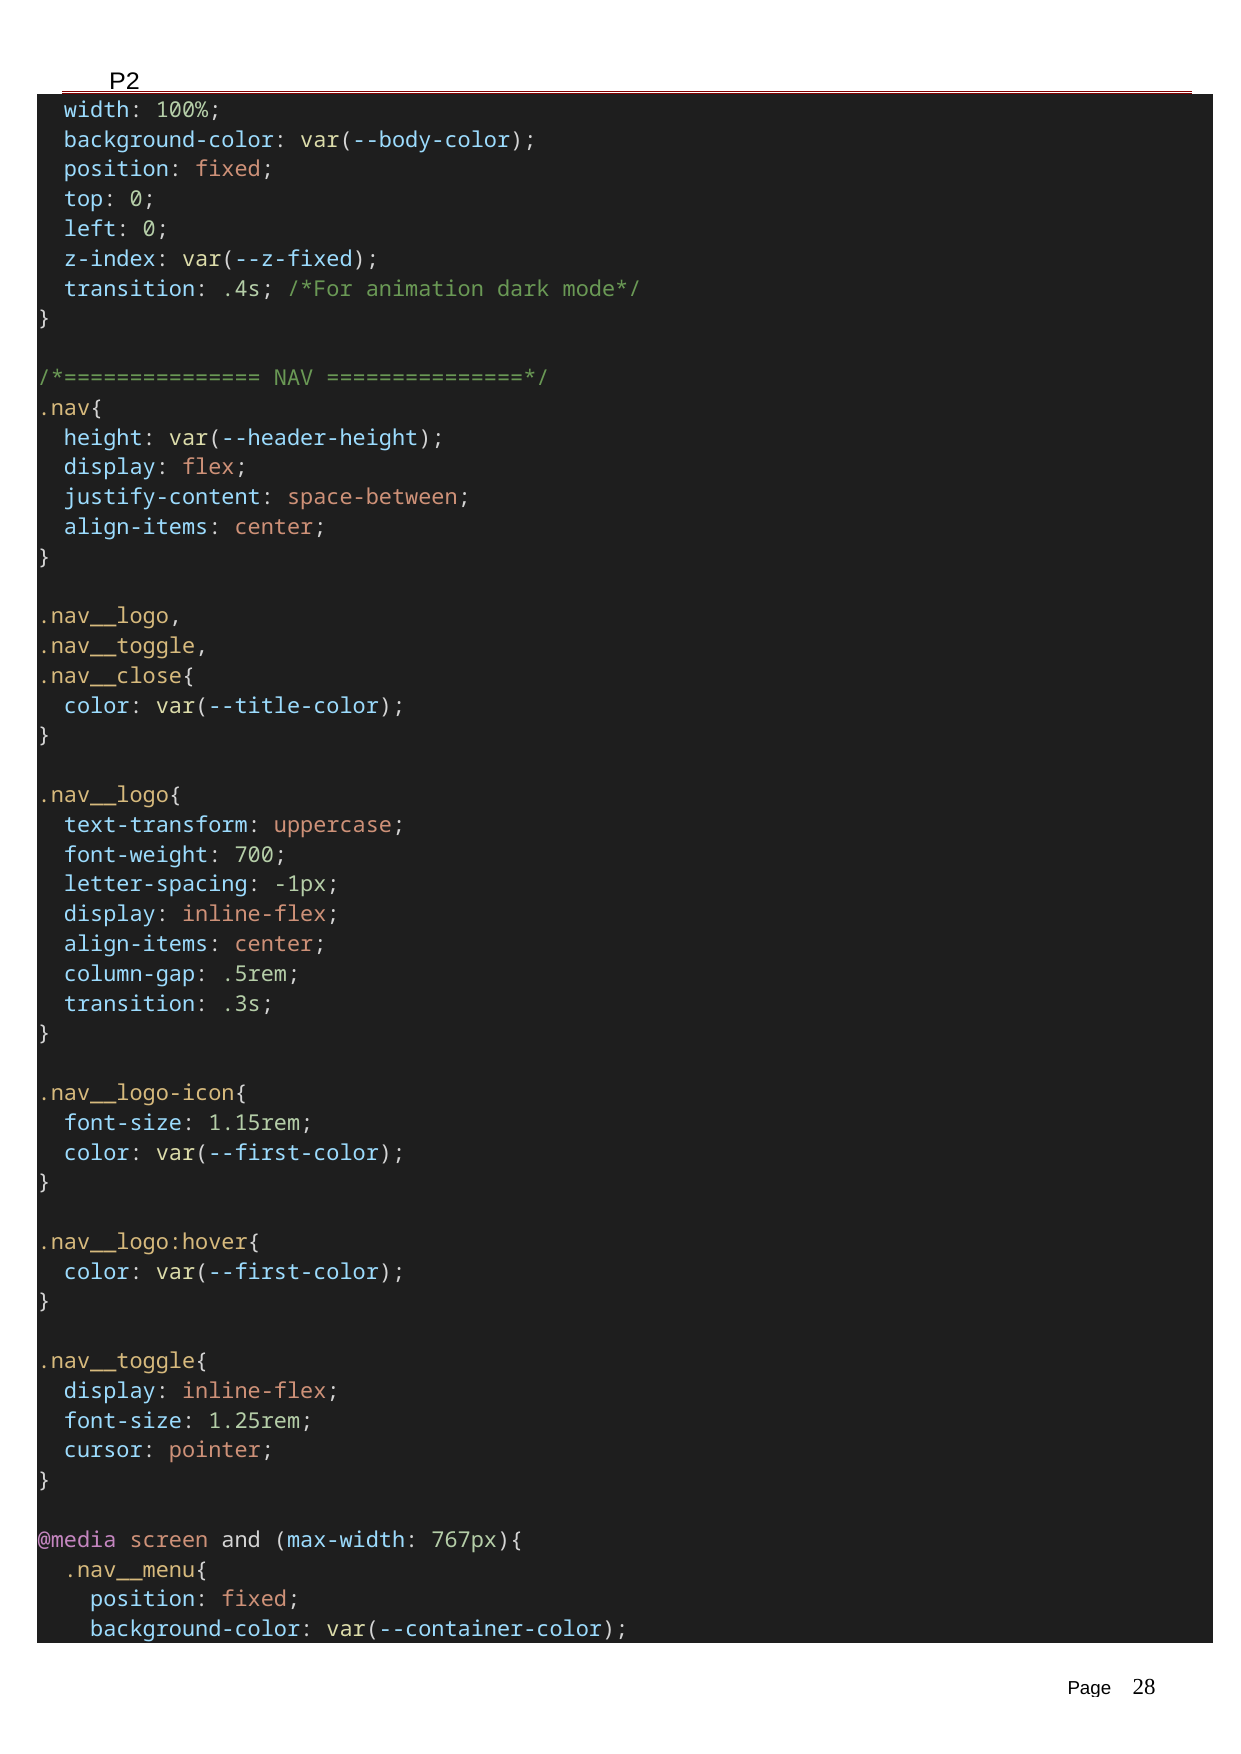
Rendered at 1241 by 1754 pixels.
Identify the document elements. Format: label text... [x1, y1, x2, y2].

text } [37, 1166, 1213, 1196]
text } [37, 302, 1213, 332]
text } [37, 1285, 1213, 1315]
text font-size: 1.25rem; [37, 1404, 1213, 1434]
text position: fixed; [37, 153, 1213, 183]
text transition: .3s; [37, 987, 1213, 1017]
text letter-spacing: -1px; [37, 868, 1213, 898]
text } [37, 1017, 1213, 1047]
text width: 100%; [37, 94, 1213, 123]
text cursor: pointer; [37, 1434, 1213, 1464]
text display: inline-flex; [37, 1375, 1213, 1404]
text .nav__logo, [37, 600, 1213, 630]
text color: var(--first-color); [37, 1136, 1213, 1166]
text font-weight: 700; [37, 838, 1213, 868]
text .nav__logo:hover{ [37, 1226, 1213, 1256]
text left: 0; [37, 213, 1213, 243]
text } [37, 1464, 1213, 1494]
text position: fixed; [37, 1583, 1213, 1613]
text .nav__logo{ [37, 779, 1213, 809]
text top: 0; [37, 183, 1213, 213]
text background-color: var(--body-color); [37, 123, 1213, 153]
text transition: .4s; /*For animation dark mode*/ [37, 272, 1213, 302]
text color: var(--first-color); [37, 1256, 1213, 1285]
text column-gap: .5rem; [37, 958, 1213, 987]
text .nav__close{ [37, 660, 1213, 689]
text z-index: var(--z-fixed); [37, 243, 1213, 272]
text .nav__menu{ [37, 1553, 1213, 1583]
text /*=============== NAV ===============*/ [37, 362, 1213, 392]
text align-items: center; [37, 928, 1213, 958]
text color: var(--title-color); [37, 689, 1213, 719]
text } [37, 541, 1213, 570]
text .nav__logo-icon{ [37, 1077, 1213, 1107]
text } [37, 719, 1213, 749]
text text-transform: uppercase; [37, 809, 1213, 838]
text @media screen and (max-width: 767px){ [37, 1524, 1213, 1553]
text display: flex; [37, 451, 1213, 481]
text font-size: 1.15rem; [37, 1107, 1213, 1136]
text .nav{ [37, 392, 1213, 421]
text height: var(--header-height); [37, 421, 1213, 451]
text .nav__toggle{ [37, 1345, 1213, 1375]
text background-color: var(--container-color); [37, 1613, 1213, 1643]
text .nav__toggle, [37, 630, 1213, 660]
text display: inline-flex; [37, 898, 1213, 928]
text justify-content: space-between; [37, 481, 1213, 511]
text align-items: center; [37, 511, 1213, 541]
